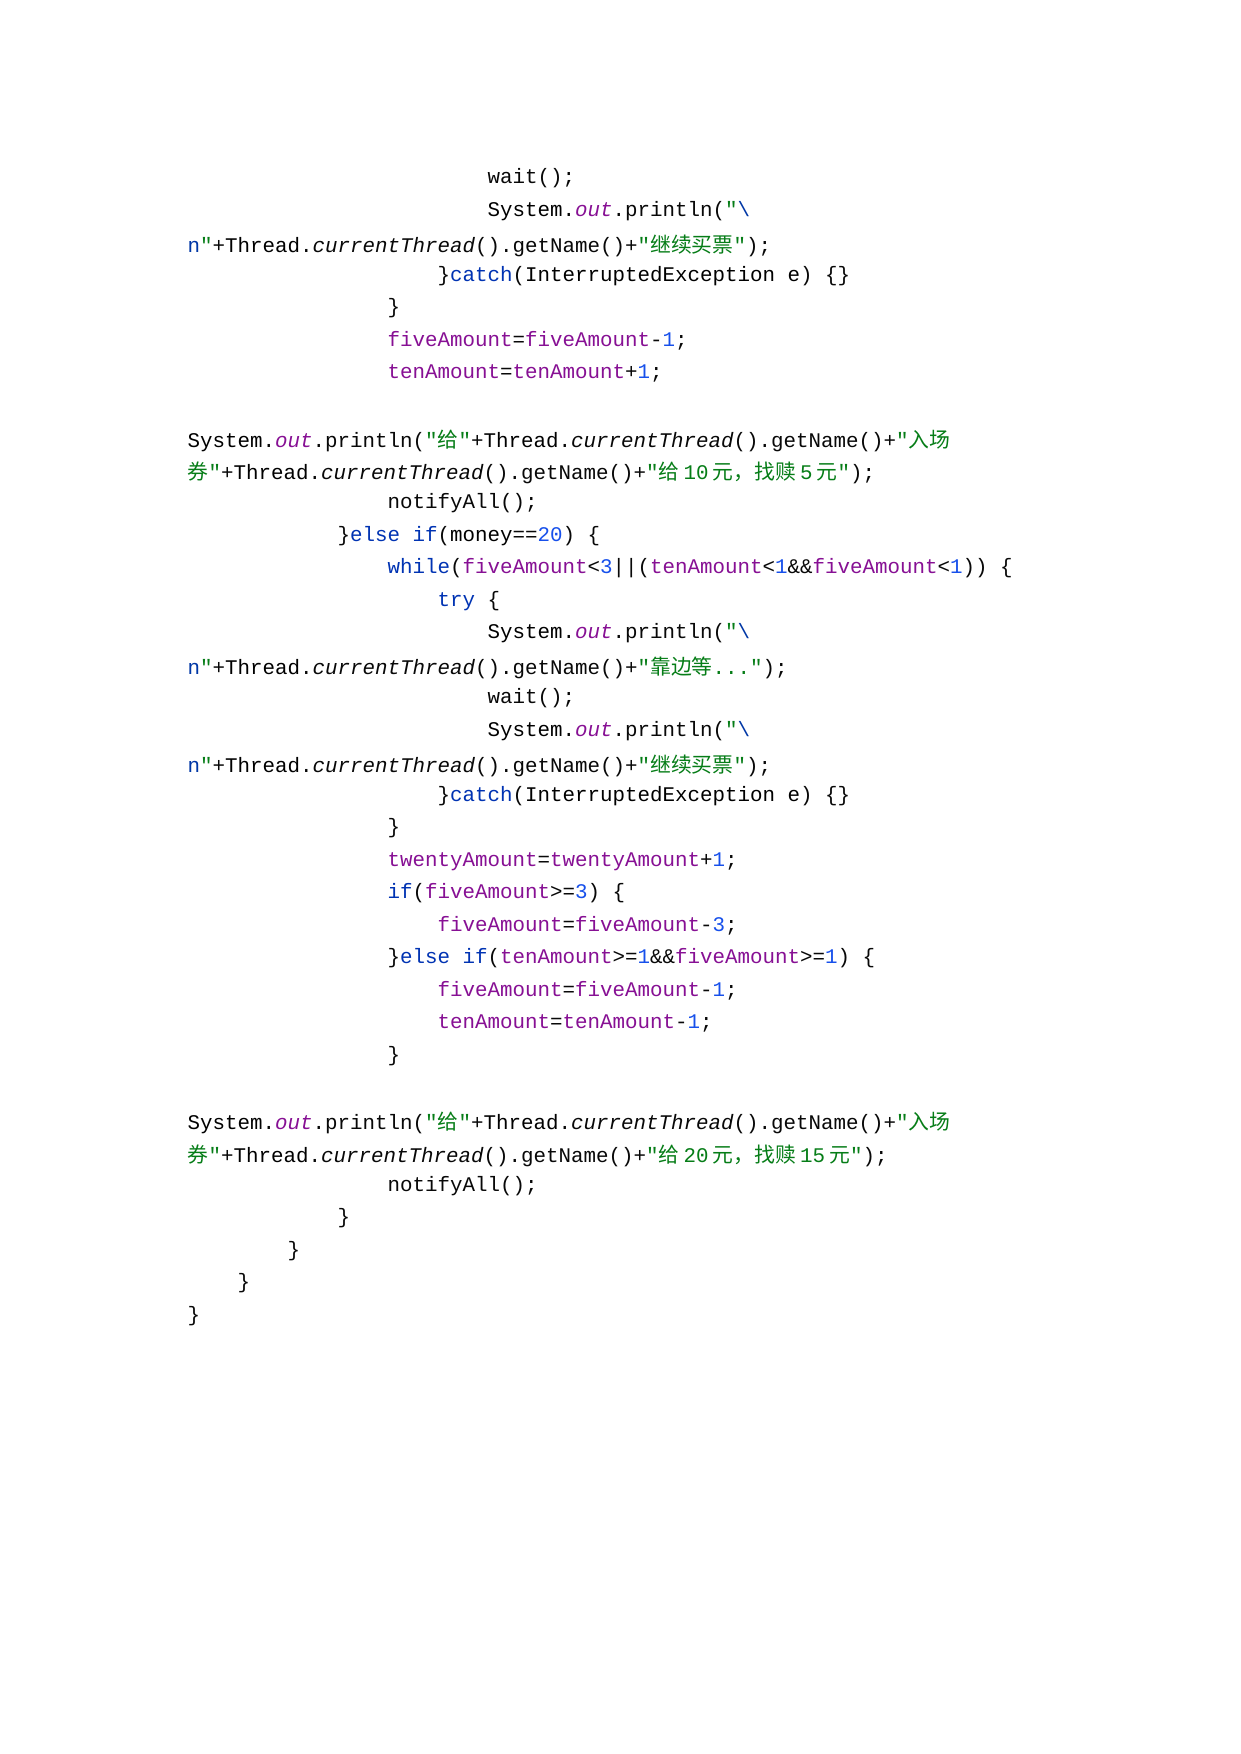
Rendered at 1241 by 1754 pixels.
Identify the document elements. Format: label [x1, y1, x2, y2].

text [187, 162, 1053, 1332]
